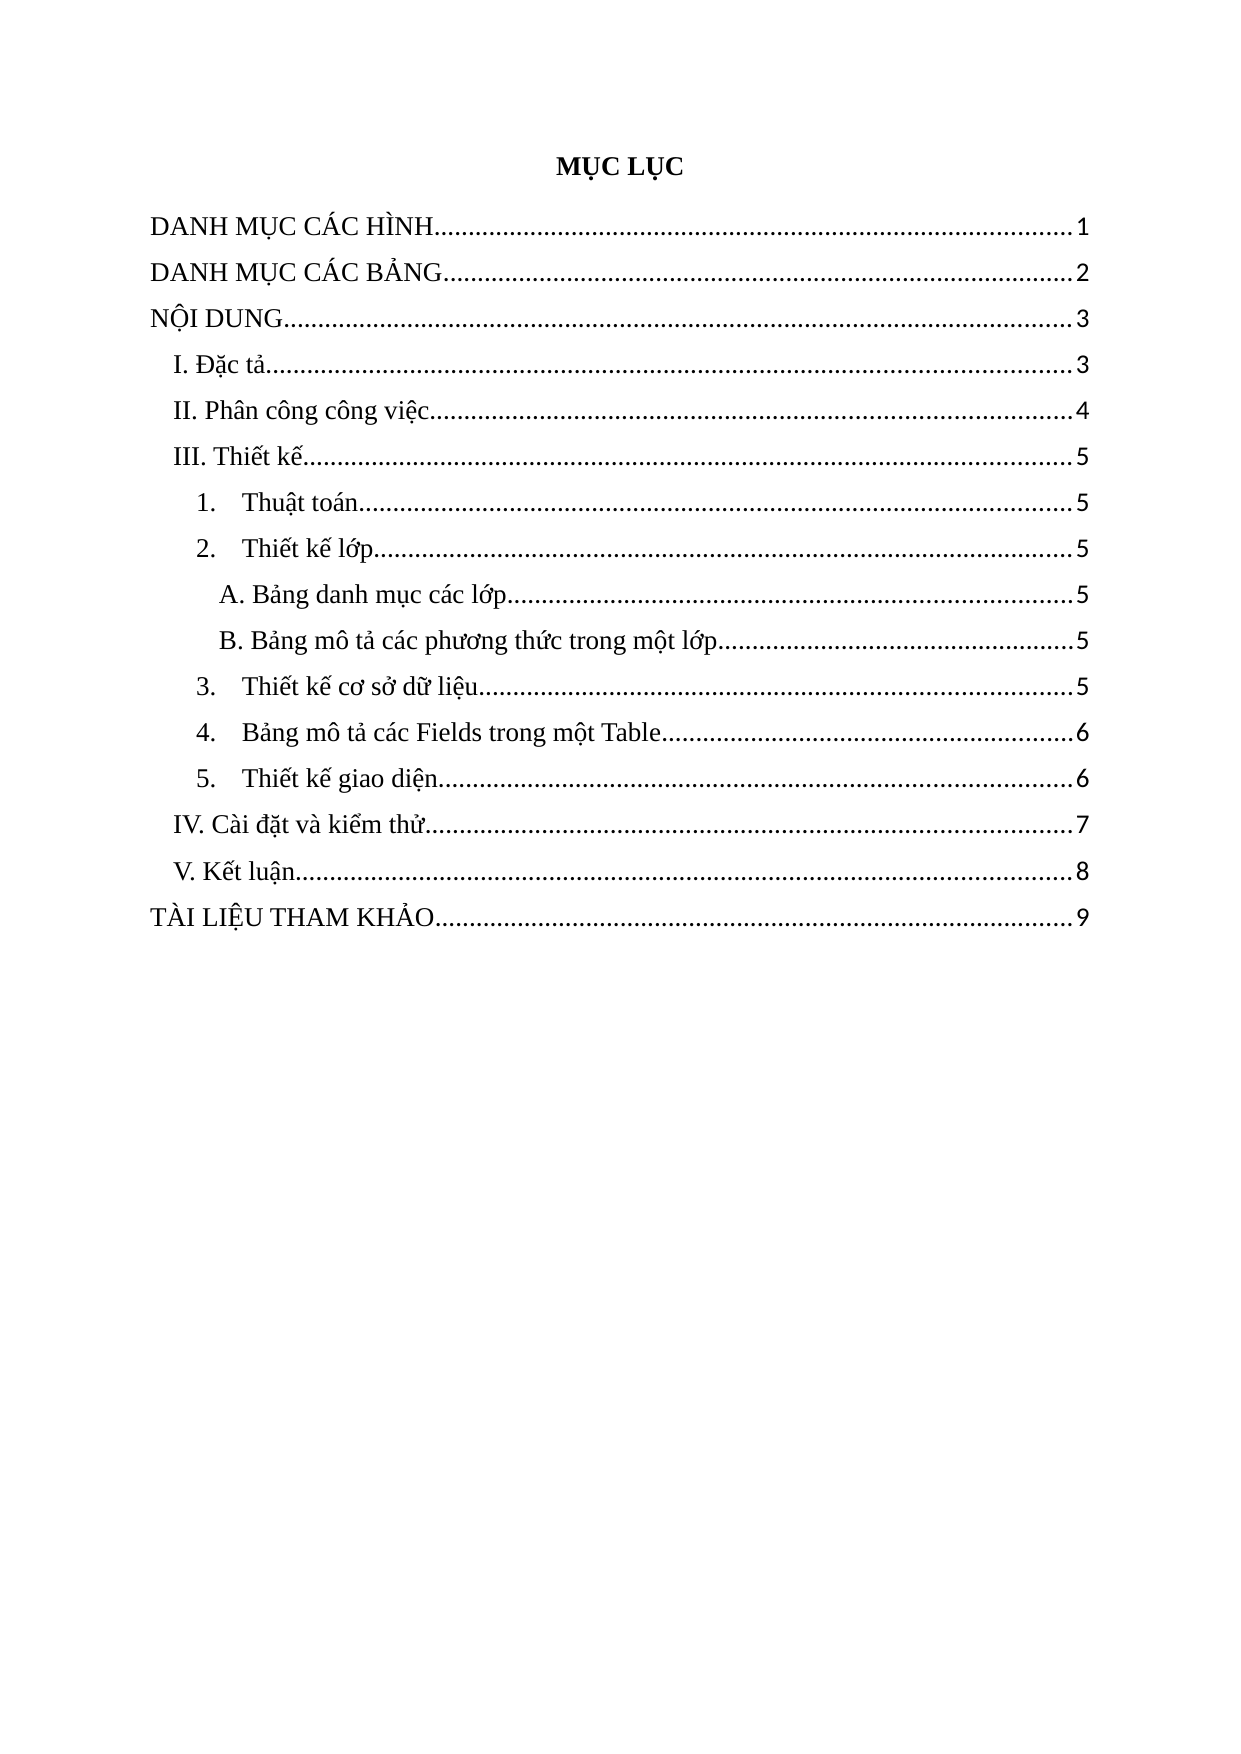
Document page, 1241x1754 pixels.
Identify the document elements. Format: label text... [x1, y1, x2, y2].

text 3. Thiết kế cơ sở dữ liệu 5 [196, 669, 1090, 703]
text I. Đặc tả 3 [173, 347, 1090, 380]
text A. Bảng danh mục các lớp 5 [219, 577, 1090, 611]
text II. Phân công công việc 4 [173, 393, 1090, 426]
text MỤC LỤC [150, 150, 1090, 181]
text NỘI DUNG 3 [150, 301, 1090, 334]
text V. Kết luận 8 [173, 854, 1090, 887]
text DANH MỤC CÁC HÌNH 1 [150, 209, 1090, 242]
text B. Bảng mô tả các phương thức trong một lớp 5 [219, 623, 1090, 657]
text III. Thiết kế 5 [173, 439, 1090, 472]
text IV. Cài đặt và kiểm thử 7 [173, 808, 1090, 841]
text TÀI LIỆU THAM KHẢO 9 [150, 900, 1090, 933]
text 4. Bảng mô tả các Fields trong một Table 6 [196, 716, 1090, 749]
text 1. Thuật toán 5 [196, 485, 1090, 518]
text DANH MỤC CÁC BẢNG 2 [150, 255, 1090, 288]
text 5. Thiết kế giao diện 6 [196, 762, 1090, 795]
text 2. Thiết kế lớp 5 [196, 531, 1090, 564]
